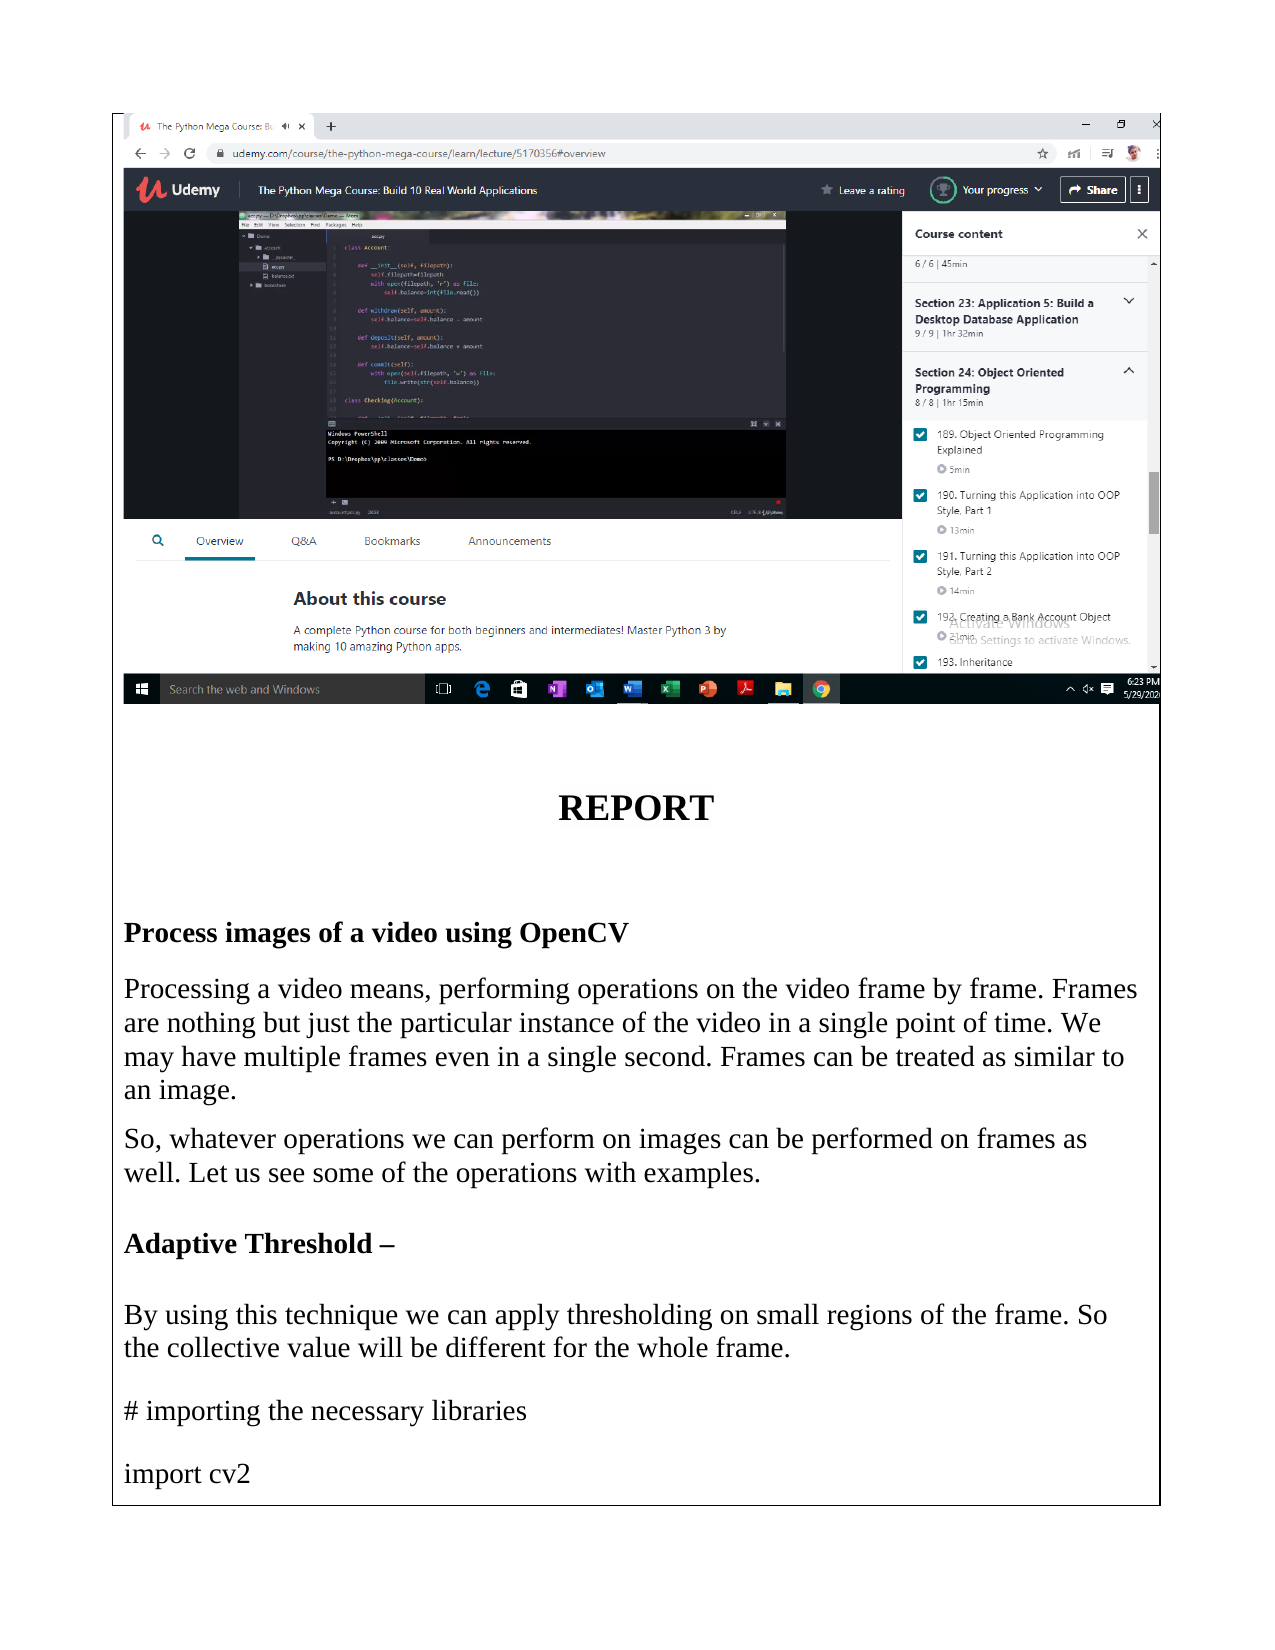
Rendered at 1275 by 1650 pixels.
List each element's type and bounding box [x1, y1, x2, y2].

picture [123, 113, 1160, 704]
table_cell [113, 114, 1159, 1505]
